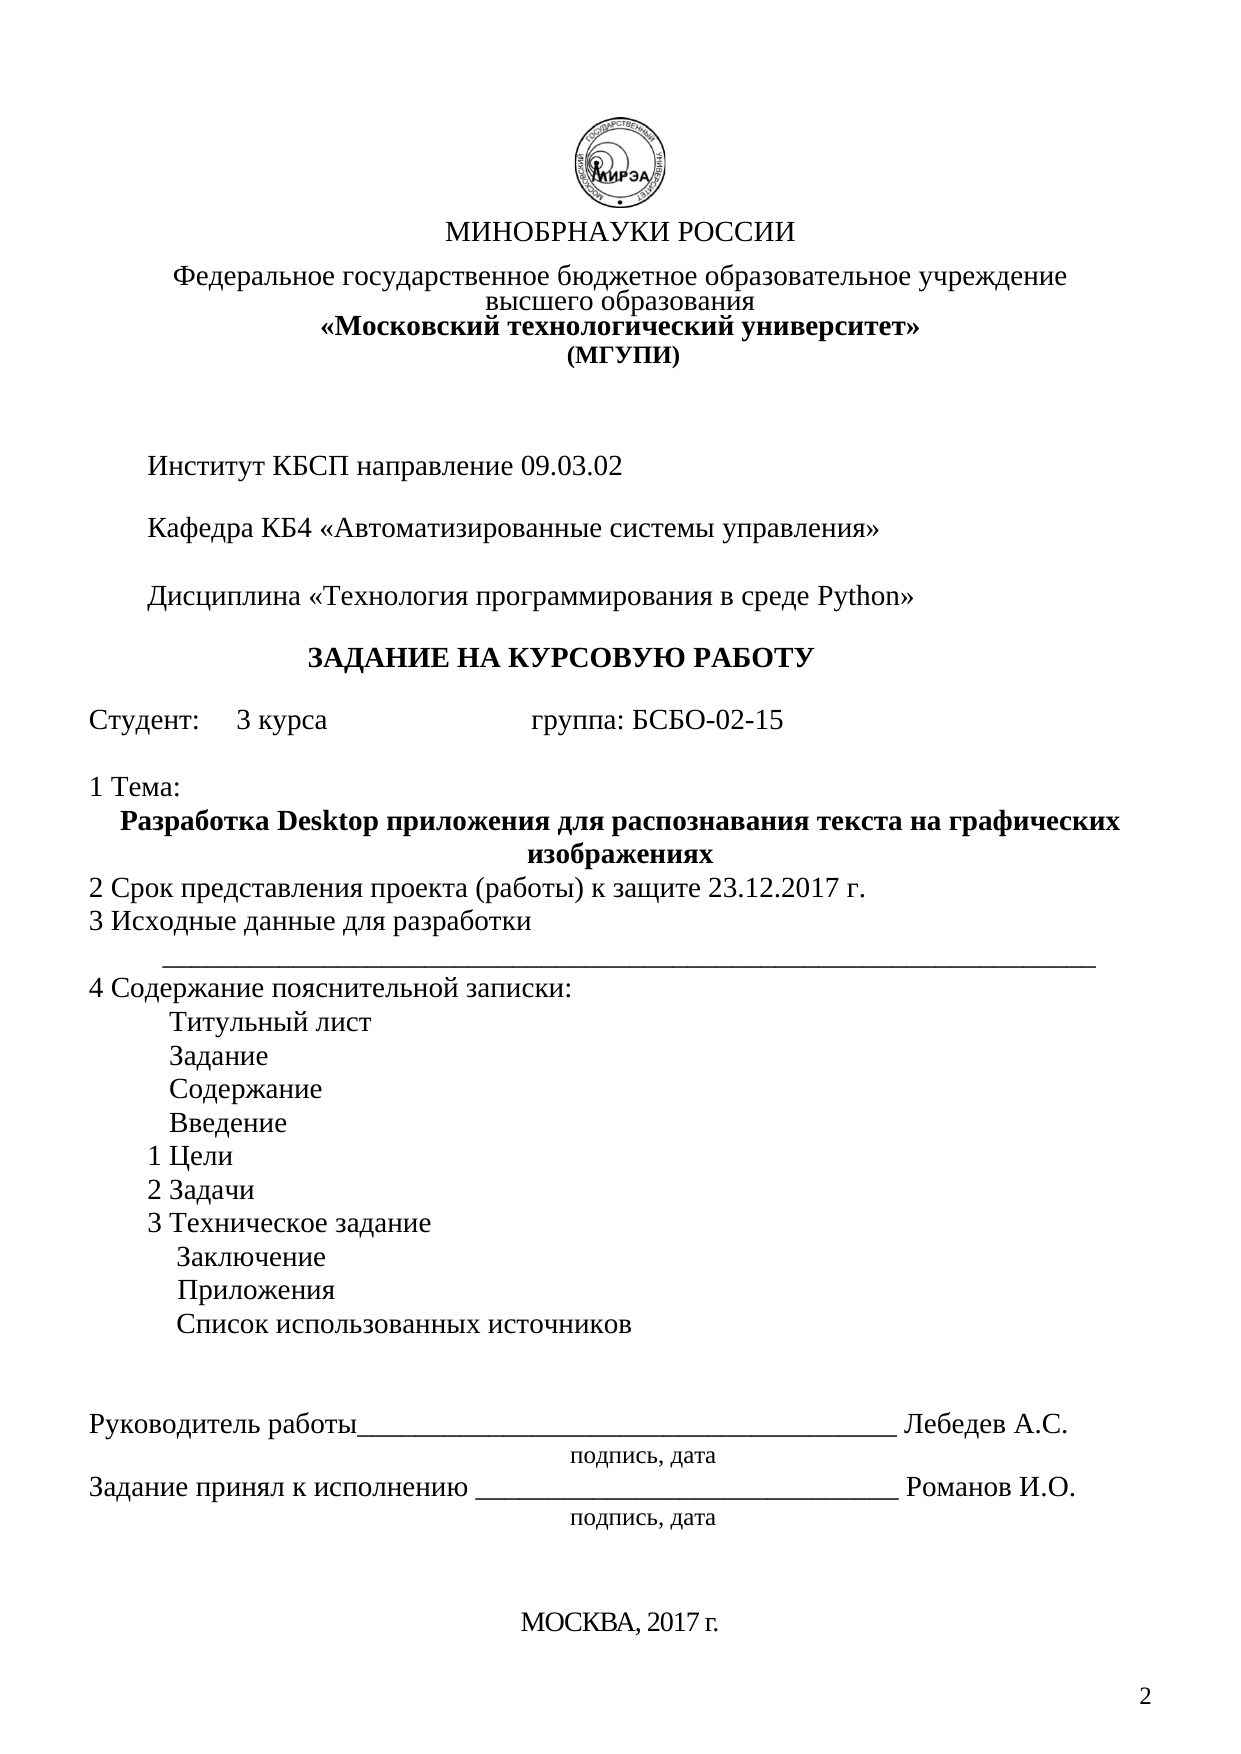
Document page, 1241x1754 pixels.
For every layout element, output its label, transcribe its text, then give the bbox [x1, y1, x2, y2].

text 2 Задачи [89, 1172, 1152, 1205]
text Титульный лист [89, 1004, 1152, 1038]
text Задание [89, 1038, 1152, 1071]
text МОСКВА, 2017 г. [89, 1605, 1152, 1638]
text Институт КБСП направление 09.03.02 [89, 448, 1152, 511]
text 1 Цели [89, 1138, 1152, 1172]
text 1 Тема: [89, 769, 1152, 803]
text 4 Содержание пояснительной записки: [89, 971, 1152, 1004]
text 3 Исходные данные для разработки [89, 903, 1152, 937]
text 2 Срок представления проекта (работы) к защите 23.12.2017 г. [89, 870, 1152, 903]
text подпись, дата [89, 1440, 1152, 1469]
text Введение [89, 1105, 1152, 1138]
table_cell Федеральное государственное бюджетное образовательное учреждение высшего образования «Московский технологический университет» (МГУПИ) [96, 257, 1144, 415]
text ЗАДАНИЕ НА КУРСОВУЮ РАБОТУ [89, 640, 1152, 673]
text Руководитель работы_____________________________________ Лебедев А.С. [89, 1407, 1152, 1440]
table_header [96, 89, 1144, 208]
picture [574, 117, 666, 208]
text подпись, дата [89, 1502, 1152, 1531]
text Содержание [89, 1071, 1152, 1105]
text Студент: 3 курса группа: БСБО-02-15 [89, 702, 1152, 736]
text Разработка Desktop приложения для распознавания текста на графических изображениях [89, 803, 1152, 870]
text Приложения [162, 1272, 1152, 1306]
text Заключение [89, 1239, 1152, 1272]
text Список использованных источников [89, 1306, 1152, 1339]
text Задание принял к исполнению _____________________________ Романов И.О. [89, 1469, 1152, 1502]
text 3 Техническое задание [89, 1205, 1152, 1239]
text Дисциплина «Технология программирования в среде Python» [89, 578, 1152, 611]
text Кафедра КБ4 «Автоматизированные системы управления» [89, 511, 1152, 544]
table_cell МИНОБРНАУКИ РОССИИ [96, 208, 1144, 257]
text ________________________________________________________________ [89, 937, 1152, 971]
